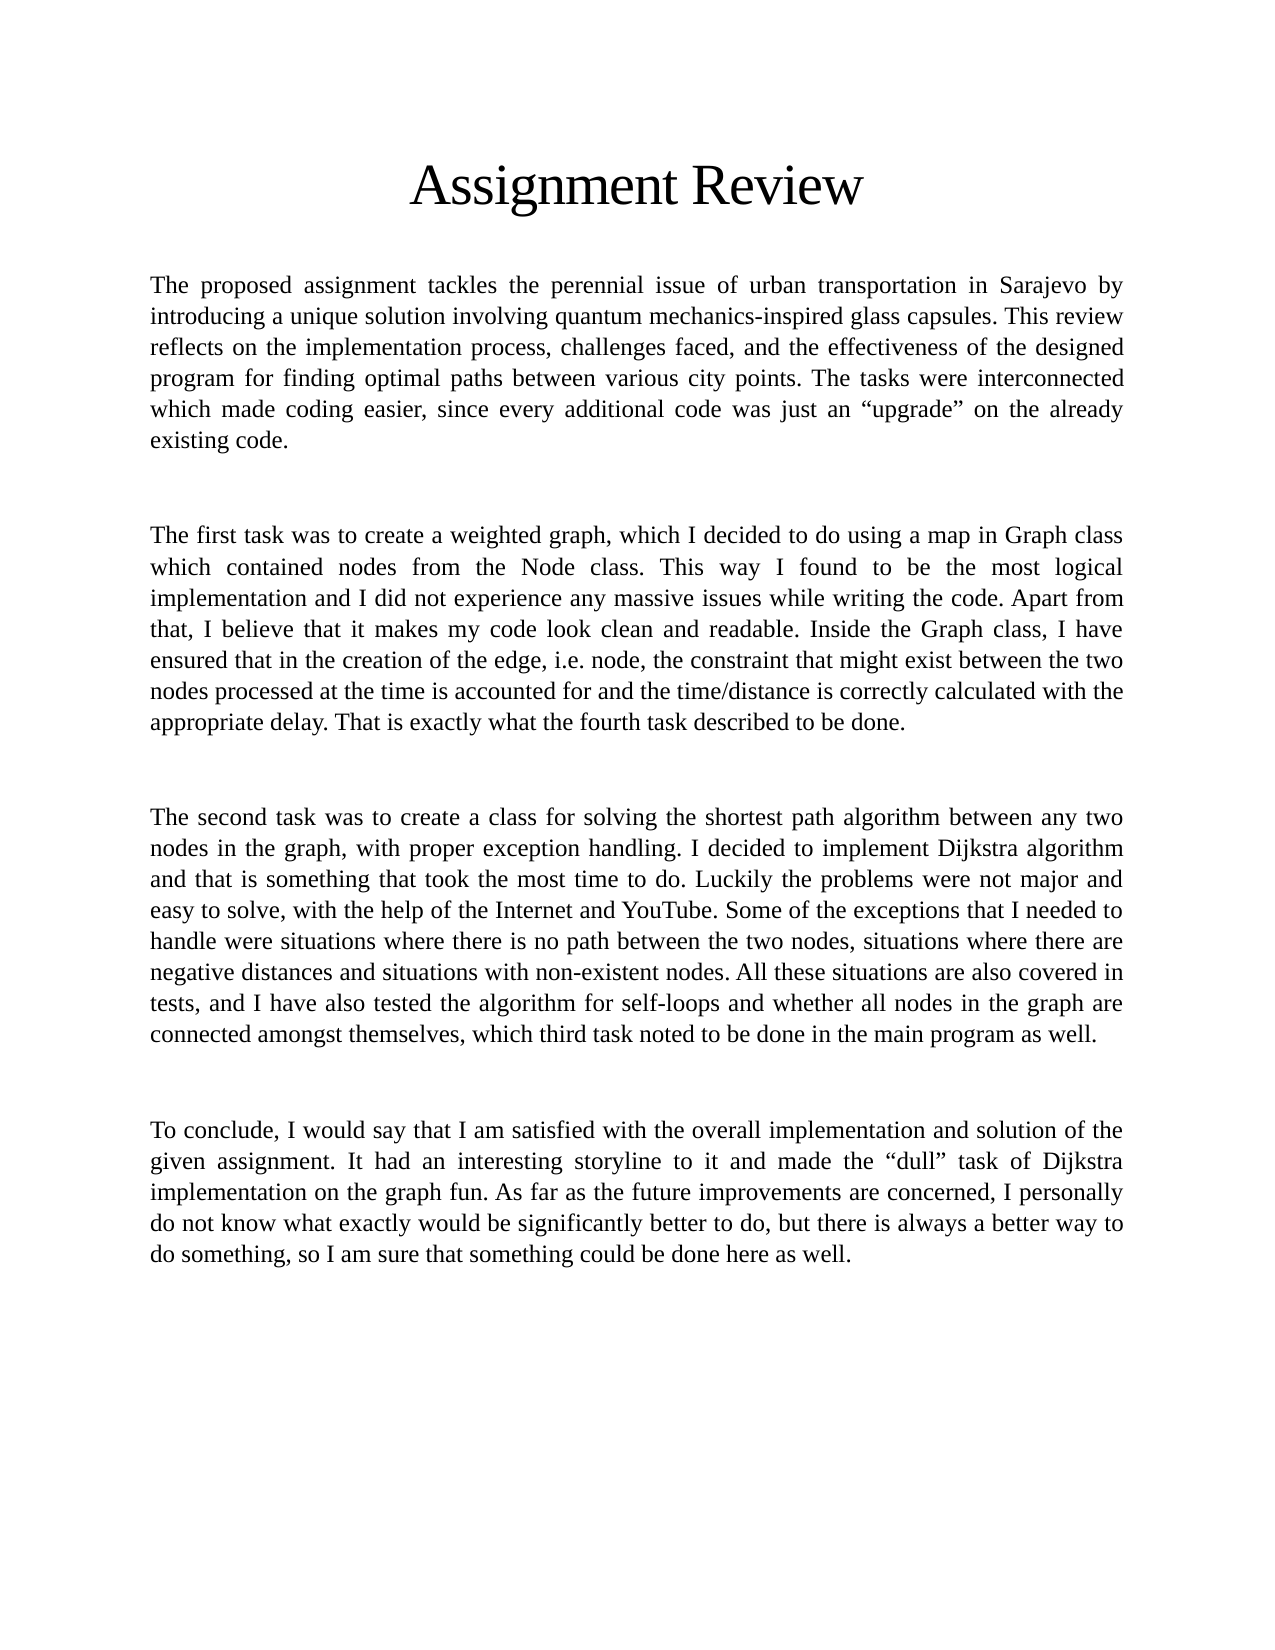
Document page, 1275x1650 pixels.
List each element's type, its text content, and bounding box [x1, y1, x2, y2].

text To conclude, I would say that I am satisfied with the overall implementation and solution of the given assignment. It had an interesting storyline to it and made the “dull” task of Dijkstra implementation on the graph fun. As far as the future improvements are concerned, I personally do not know what exactly would be significantly better to do, but there is always a better way to do something, so I am sure that something could be done here as well. [150, 1115, 1125, 1268]
text The second task was to create a class for solving the shortest path algorithm between any two nodes in the graph, with proper exception handling. I decided to implement Dijkstra algorithm and that is something that took the most time to do. Luckily the problems were not major and easy to solve, with the help of the Internet and YouTube. Some of the exceptions that I needed to handle were situations where there is no path between the two nodes, situations where there are negative distances and situations with non-existent nodes. All these situations are also covered in tests, and I have also tested the algorithm for self-loops and whether all nodes in the graph are connected amongst themselves, which third task noted to be done in the main program as well. [150, 802, 1125, 1048]
text The first task was to create a weighted graph, which I decided to do using a map in Graph class which contained nodes from the Node class. This way I found to be the most logical implementation and I did not experience any massive issues while writing the code. Apart from that, I believe that it makes my code look clean and readable. Inside the Graph class, I have ensured that in the creation of the edge, i.e. node, the constraint that might exist between the two nodes processed at the time is accounted for and the time/distance is correctly calculated with the appropriate delay. That is exactly what the fourth task described to be done. [150, 521, 1125, 736]
title Assignment Review [150, 150, 1125, 217]
text The proposed assignment tackles the perennial issue of urban transportation in Sarajevo by introducing a unique solution involving quantum mechanics-inspired glass capsules. This review reflects on the implementation process, challenges faced, and the effectiveness of the designed program for finding optimal paths between various city points. The tasks were interconnected which made coding easier, since every additional code was just an “upgrade” on the already existing code. [150, 270, 1125, 454]
